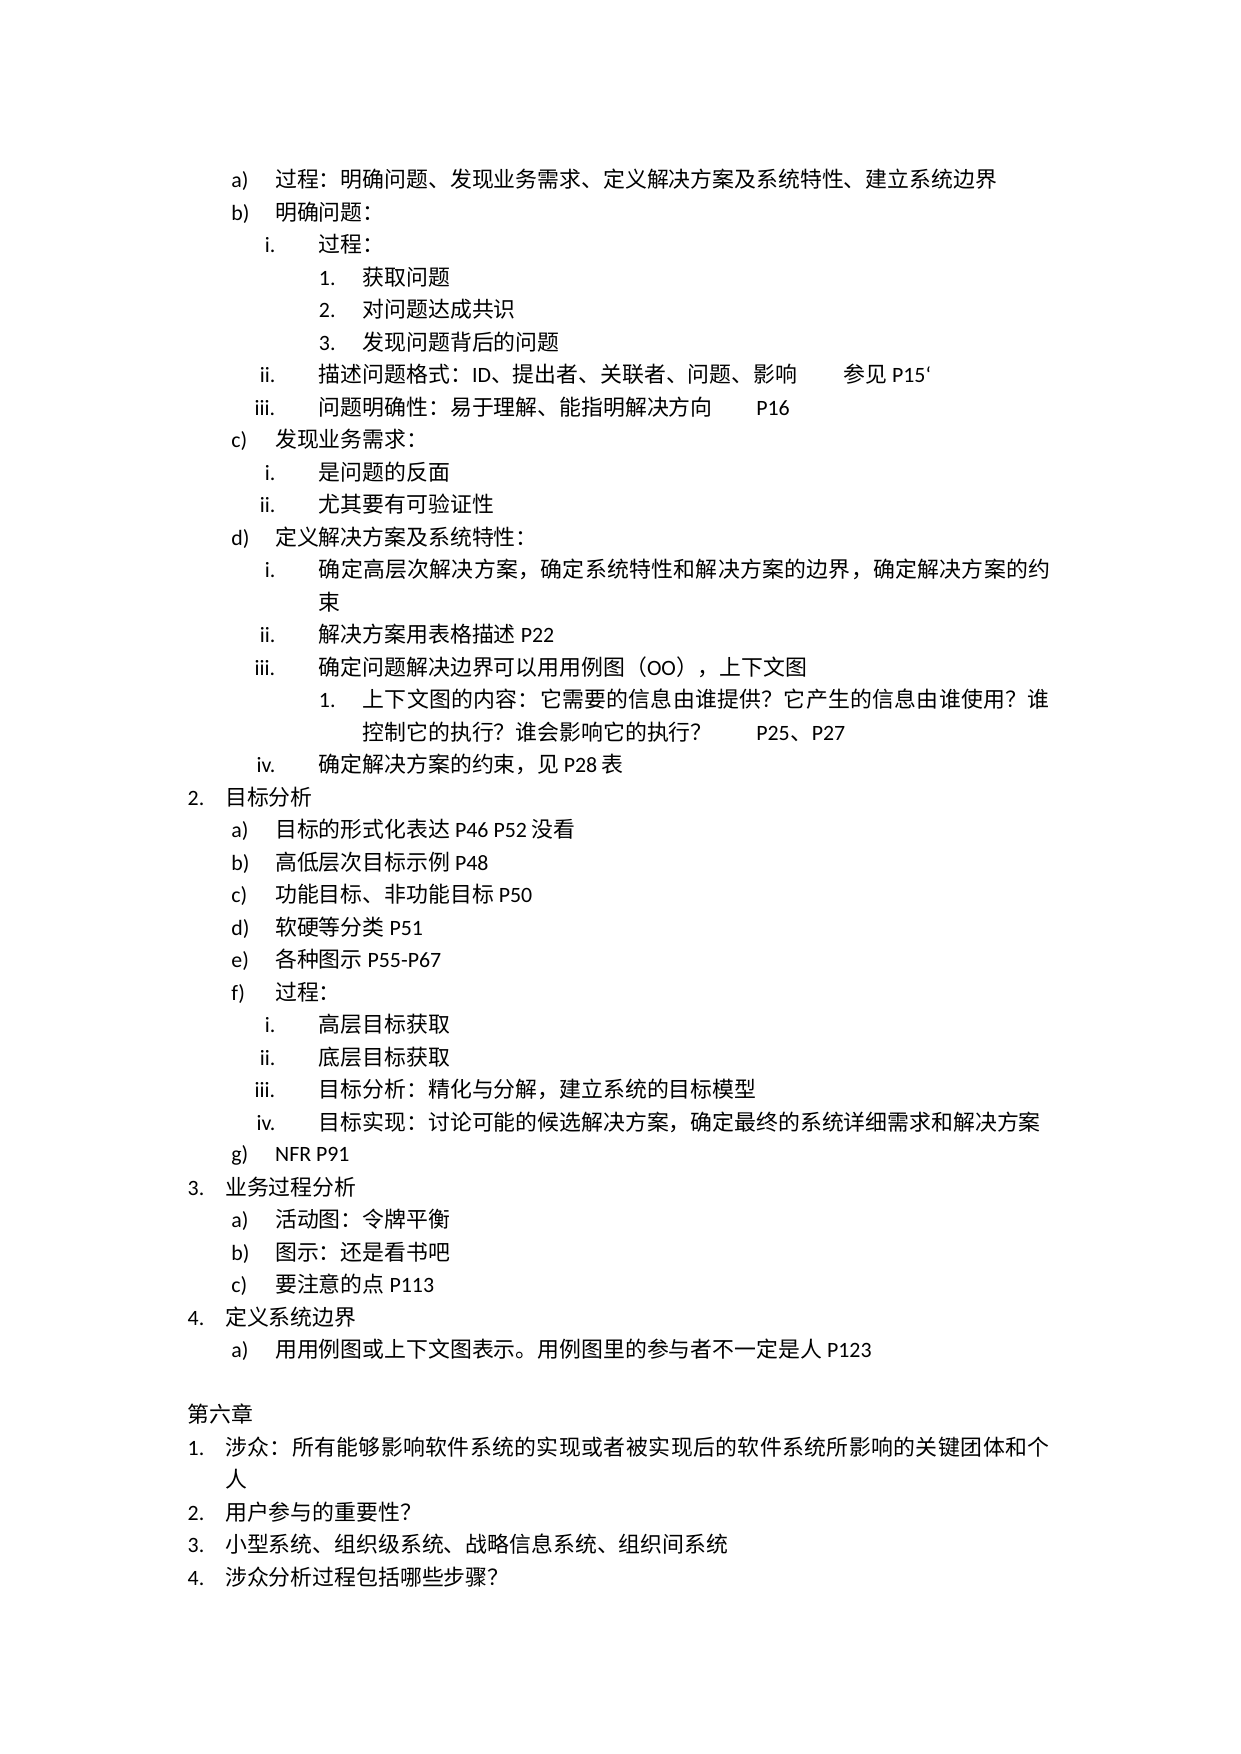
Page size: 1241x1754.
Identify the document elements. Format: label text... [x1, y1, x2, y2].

list 发现业务需求： [231, 422, 1053, 454]
list 确定问题解决边界可以用用例图（OO），上下文图 [275, 649, 1053, 682]
list 描述问题格式：ID、提出者、关联者、问题、影响 参见P15‘ [275, 357, 1053, 389]
list 上下文图的内容：它需要的信息由谁提供？它产生的信息由谁使用？谁控制它的执行？谁会影响它的执行？ P25、P27 [319, 682, 1053, 747]
list 是问题的反面 [275, 454, 1053, 487]
list 目标的形式化表达 P46 P52没看 [231, 812, 1053, 844]
list 底层目标获取 [275, 1039, 1053, 1072]
list 功能目标、非功能目标 P50 [231, 877, 1053, 909]
list 涉众：所有能够影响软件系统的实现或者被实现后的软件系统所影响的关键团体和个人 [187, 1429, 1053, 1494]
list 高低层次目标示例 P48 [231, 844, 1053, 877]
list 明确问题： [231, 194, 1053, 227]
list 小型系统、组织级系统、战略信息系统、组织间系统 [187, 1527, 1053, 1559]
list 用用例图或上下文图表示。用例图里的参与者不一定是人 P123 [231, 1332, 1053, 1364]
list 问题明确性：易于理解、能指明解决方向 P16 [275, 389, 1053, 422]
list 图示：还是看书吧 [231, 1234, 1053, 1267]
list 发现问题背后的问题 [319, 324, 1053, 357]
list 软硬等分类 P51 [231, 909, 1053, 942]
list 过程： [231, 974, 1053, 1007]
list 定义解决方案及系统特性： [231, 519, 1053, 552]
list 业务过程分析 [187, 1169, 1053, 1202]
text 第六章 [187, 1397, 1053, 1429]
list 要注意的点 P113 [231, 1267, 1053, 1299]
list 用户参与的重要性？ [187, 1494, 1053, 1527]
list 高层目标获取 [275, 1007, 1053, 1039]
list 各种图示 P55-P67 [231, 942, 1053, 974]
list 活动图：令牌平衡 [231, 1202, 1053, 1234]
list 确定解决方案的约束，见P28表 [275, 747, 1053, 779]
list 确定高层次解决方案，确定系统特性和解决方案的边界，确定解决方案的约束 [275, 552, 1053, 617]
list NFR P91 [231, 1137, 1053, 1169]
list 尤其要有可验证性 [275, 487, 1053, 519]
list 过程：明确问题、发现业务需求、定义解决方案及系统特性、建立系统边界 [231, 162, 1053, 194]
list 目标分析 [187, 779, 1053, 812]
list 解决方案用表格描述 P22 [275, 617, 1053, 649]
list 获取问题 [319, 259, 1053, 292]
list 涉众分析过程包括哪些步骤？ [187, 1559, 1053, 1592]
list 目标实现：讨论可能的候选解决方案，确定最终的系统详细需求和解决方案 [275, 1104, 1053, 1137]
list 目标分析：精化与分解，建立系统的目标模型 [275, 1072, 1053, 1104]
list 对问题达成共识 [319, 292, 1053, 324]
list 过程： [275, 227, 1053, 259]
list 定义系统边界 [187, 1299, 1053, 1332]
